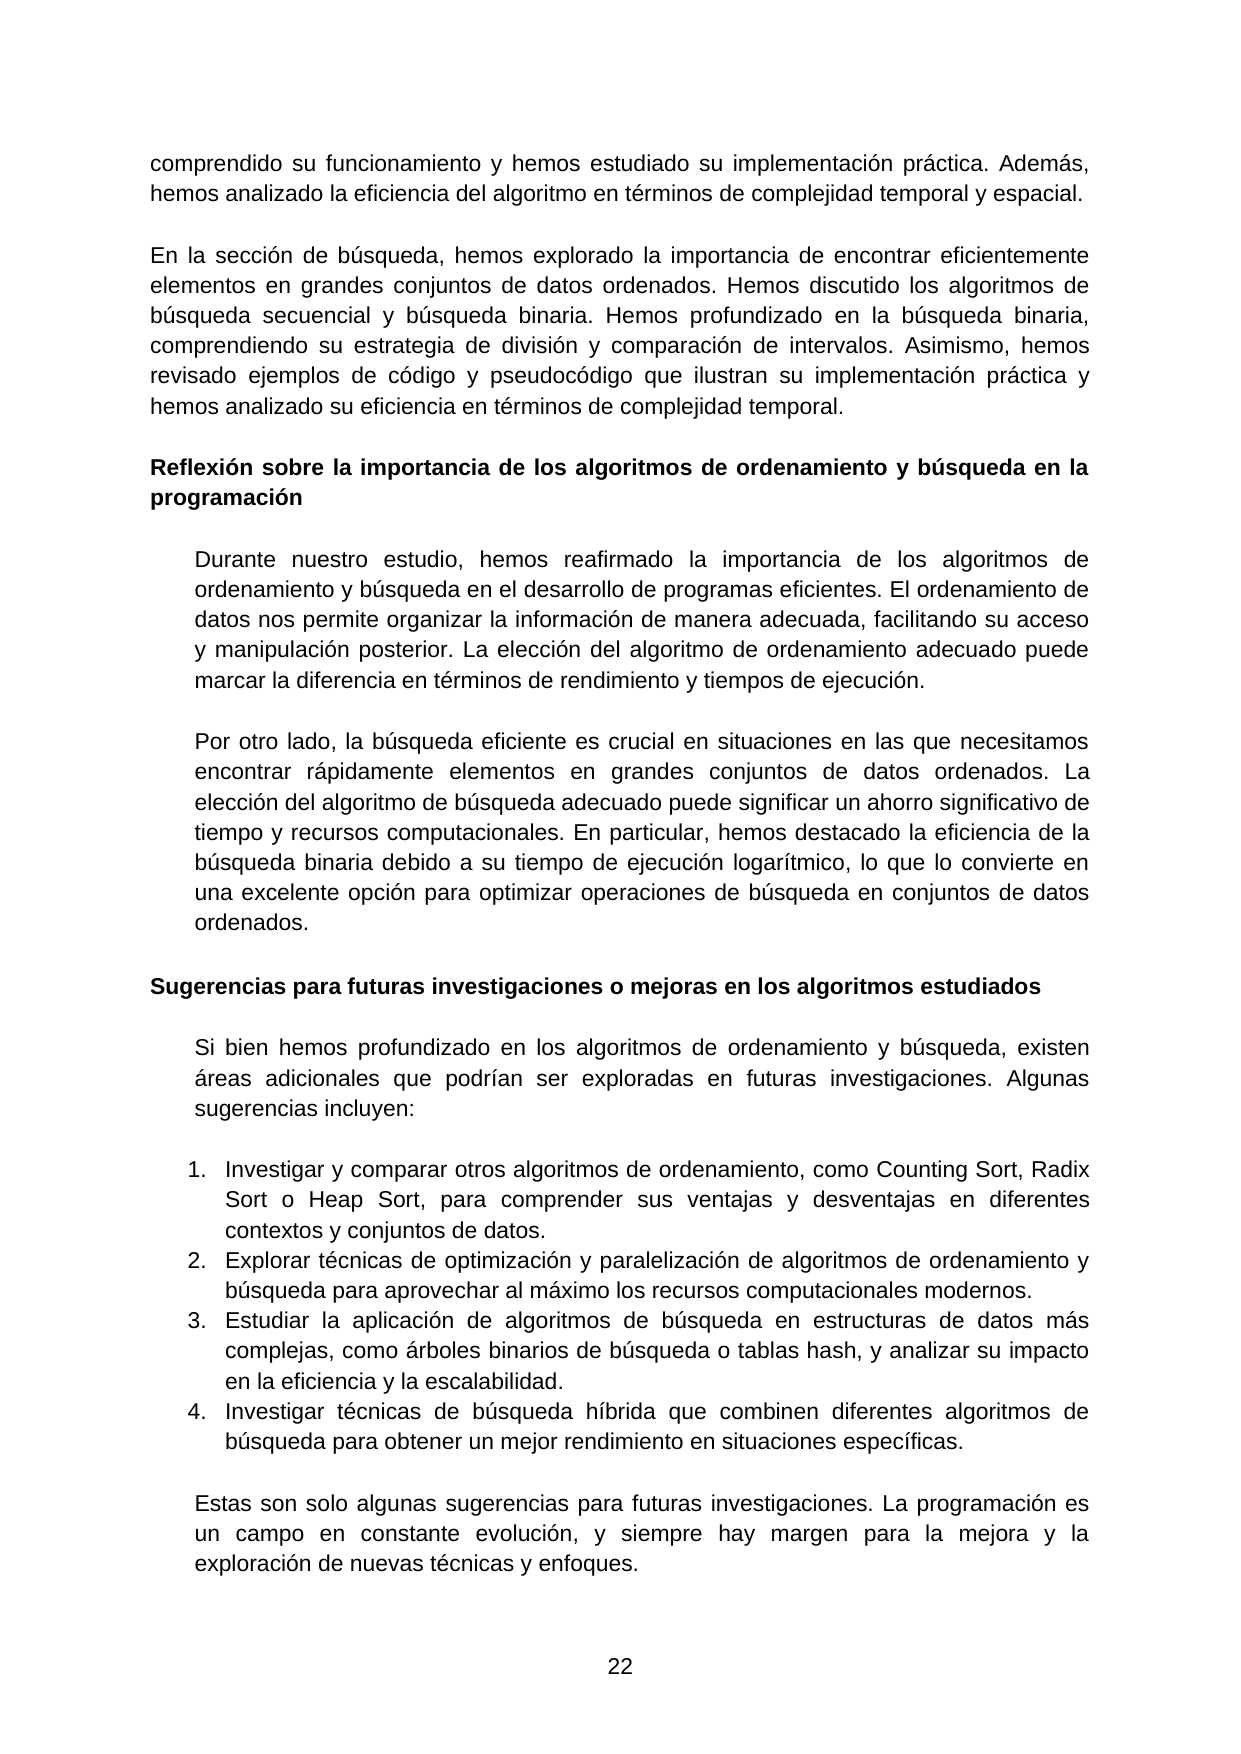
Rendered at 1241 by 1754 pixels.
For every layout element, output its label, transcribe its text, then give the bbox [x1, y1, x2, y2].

text Si bien hemos profundizado en los algoritmos de ordenamiento y búsqueda, existen áreas adicionales que podrían ser exploradas en futuras investigaciones. Algunas sugerencias incluyen: [194, 1034, 1090, 1121]
list Investigar técnicas de búsqueda híbrida que combinen diferentes algoritmos de búsqueda para obtener un mejor rendimiento en situaciones específicas. [187, 1398, 1090, 1454]
text En la sección de búsqueda, hemos explorado la importancia de encontrar eficientemente elementos en grandes conjuntos de datos ordenados. Hemos discutido los algoritmos de búsqueda secuencial y búsqueda binaria. Hemos profundizado en la búsqueda binaria, comprendiendo su estrategia de división y comparación de intervalos. Asimismo, hemos revisado ejemplos de código y pseudocódigo que ilustran su implementación práctica y hemos analizado su eficiencia en términos de complejidad temporal. [87, 242, 1090, 419]
text Reflexión sobre la importancia de los algoritmos de ordenamiento y búsqueda en la programación [150, 454, 1090, 511]
text Durante nuestro estudio, hemos reafirmado la importancia de los algoritmos de ordenamiento y búsqueda en el desarrollo de programas eficientes. El ordenamiento de datos nos permite organizar la información de manera adecuada, facilitando su acceso y manipulación posterior. La elección del algoritmo de ordenamiento adecuado puede marcar la diferencia en términos de rendimiento y tiempos de ejecución. [194, 546, 1090, 693]
subtitle Sugerencias para futuras investigaciones o mejoras en los algoritmos estudiados [150, 973, 1090, 999]
list Investigar y comparar otros algoritmos de ordenamiento, como Counting Sort, Radix Sort o Heap Sort, para comprender sus ventajas y desventajas en diferentes contextos y conjuntos de datos. [187, 1156, 1090, 1243]
text Estas son solo algunas sugerencias para futuras investigaciones. La programación es un campo en constante evolución, y siempre hay margen para la mejora y la exploración de nuevas técnicas y enfoques. [194, 1489, 1090, 1576]
list Estudiar la aplicación de algoritmos de búsqueda en estructuras de datos más complejas, como árboles binarios de búsqueda o tablas hash, y analizar su impacto en la eficiencia y la escalabilidad. [187, 1307, 1090, 1394]
list Explorar técnicas de optimización y paralelización de algoritmos de ordenamiento y búsqueda para aprovechar al máximo los recursos computacionales modernos. [187, 1247, 1090, 1303]
text Por otro lado, la búsqueda eficiente es crucial en situaciones en las que necesitamos encontrar rápidamente elementos en grandes conjuntos de datos ordenados. La elección del algoritmo de búsqueda adecuado puede significar un ahorro significativo de tiempo y recursos computacionales. En particular, hemos destacado la eficiencia de la búsqueda binaria debido a su tiempo de ejecución logarítmico, lo que lo convierte en una excelente opción para optimizar operaciones de búsqueda en conjuntos de datos ordenados. [194, 728, 1090, 936]
